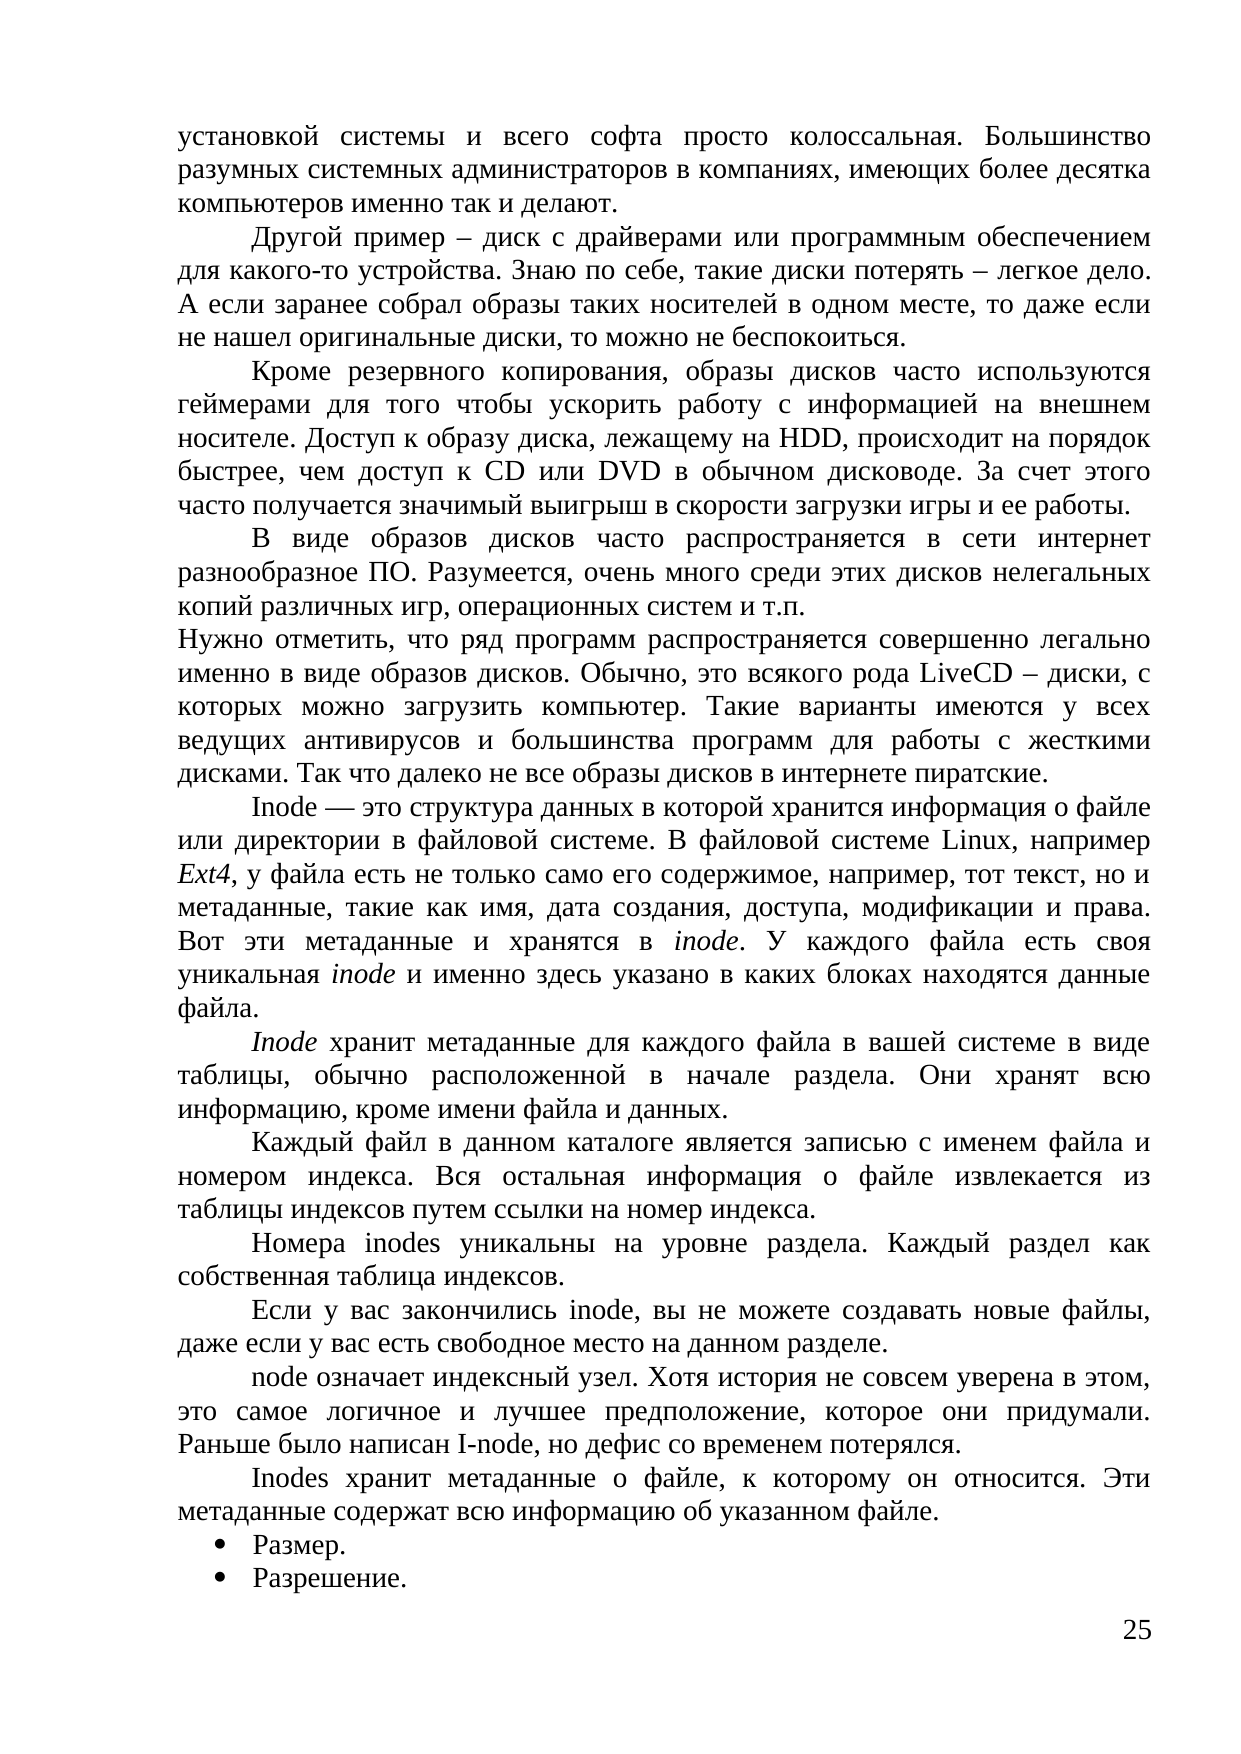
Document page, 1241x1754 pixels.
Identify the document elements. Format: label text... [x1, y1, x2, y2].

list Разрешение. [215, 1561, 1152, 1594]
text Inode хранит метаданные для каждого файла в вашей системе в виде таблицы, обычно расположенной в начале раздела. Они хранят всю информацию, кроме имени файла и данных. [177, 1024, 1152, 1124]
text Кроме резервного копирования, образы дисков часто используются геймерами для того чтобы ускорить работу с информацией на внешнем носителе. Доступ к образу диска, лежащему на HDD, происходит на порядок быстрее, чем доступ к CD или DVD в обычном дисководе. За счет этого часто получается значимый выигрыш в скорости загрузки игры и ее работы. [177, 353, 1152, 521]
text Каждый файл в данном каталоге является записью с именем файла и номером индекса. Вся остальная информация о файле извлекается из таблицы индексов путем ссылки на номер индекса. [177, 1124, 1152, 1225]
text node означает индексный узел. Хотя история не совсем уверена в этом, это самое логичное и лучшее предположение, которое они придумали. Раньше было написан I-node, но дефис со временем потерялся. [177, 1359, 1152, 1460]
text В виде образов дисков часто распространяется в сети интернет разнообразное ПО. Разумеется, очень много среди этих дисков нелегальных копий различных игр, операционных систем и т.п. [177, 521, 1152, 621]
text Нужно отметить, что ряд программ распространяется совершенно легально именно в виде образов дисков. Обычно, это всякого рода LiveCD – диски, с которых можно загрузить компьютер. Такие варианты имеются у всех ведущих антивирусов и большинства программ для работы с жесткими дисками. Так что далеко не все образы дисков в интернете пиратские. [177, 621, 1152, 789]
text Номера inodes уникальны на уровне раздела. Каждый раздел как собственная таблица индексов. [177, 1225, 1152, 1292]
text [177, 118, 1152, 219]
text Inodes хранит метаданные о файле, к которому он относится. Эти метаданные содержат всю информацию об указанном файле. [177, 1460, 1152, 1527]
text Другой пример – диск с драйверами или программным обеспечением для какого-то устройства. Знаю по себе, такие диски потерять – легкое дело. А если заранее собрал образы таких носителей в одном месте, то даже если не нашел оригинальные диски, то можно не беспокоиться. [177, 219, 1152, 353]
text Inode — это структура данных в которой хранится информация о файле или директории в файловой системе. В файловой системе Linux, например Ext4, у файла есть не только само его содержимое, например, тот текст, но и метаданные, такие как имя, дата создания, доступа, модификации и права. Вот эти метаданные и хранятся в inode. У каждого файла есть своя уникальная inode и именно здесь указано в каких блоках находятся данные файла. [177, 789, 1152, 1024]
text Если у вас закончились inode, вы не можете создавать новые файлы, даже если у вас есть свободное место на данном разделе. [177, 1292, 1152, 1359]
list Размер. [215, 1527, 1152, 1561]
